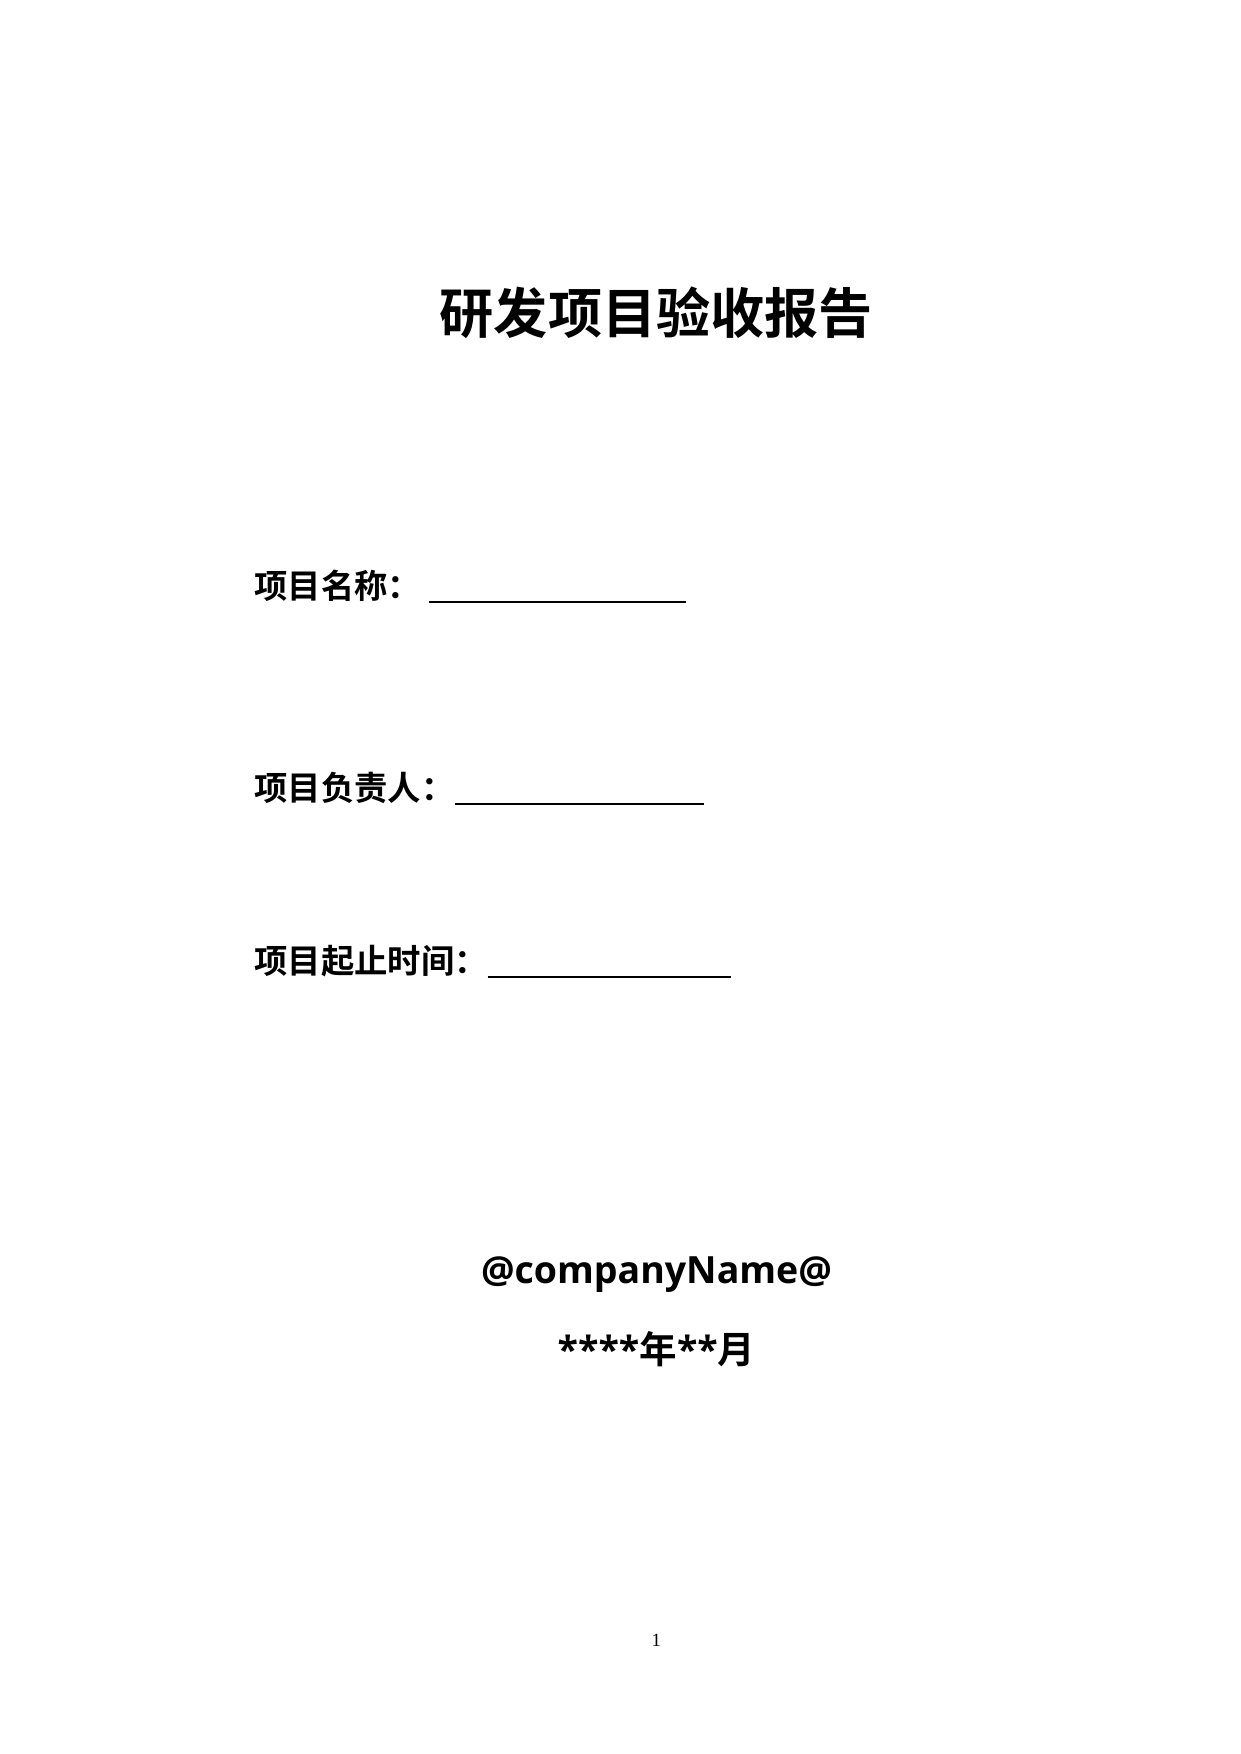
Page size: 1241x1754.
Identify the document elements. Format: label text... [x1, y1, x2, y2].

text 项目名称： [187, 559, 1125, 608]
text 项目负责人： [187, 762, 1125, 810]
text @companyName@ [187, 1244, 1125, 1295]
text ****年**月 [187, 1320, 1125, 1375]
title 研发项目验收报告 [187, 261, 1125, 358]
text 项目起止时间： [187, 935, 1125, 983]
